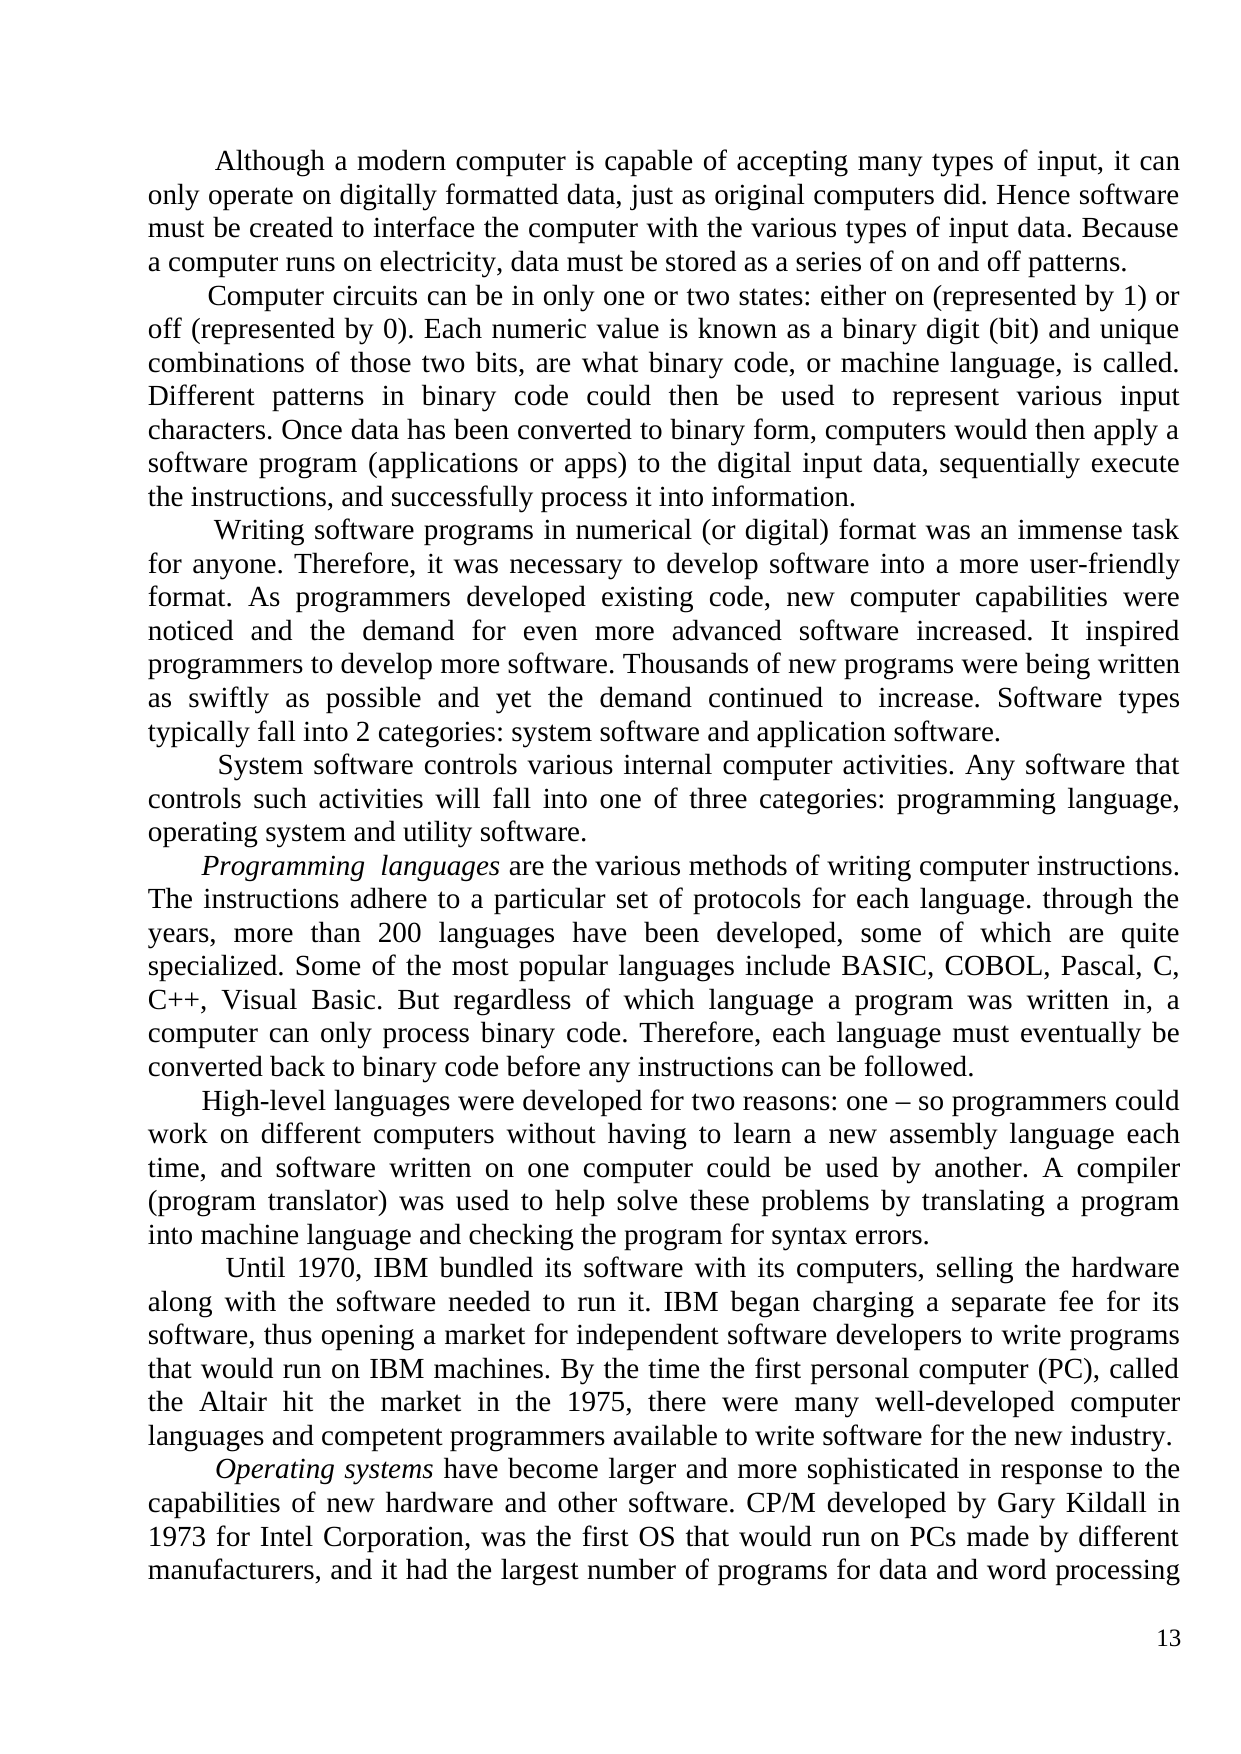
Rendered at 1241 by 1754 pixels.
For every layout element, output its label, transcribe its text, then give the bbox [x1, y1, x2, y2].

text Computer circuits can be in only one or two states: either on (represented by 1) or off (represented by 0). Each numeric value is known as a binary digit (bit) and unique combinations of those two bits, are what binary code, or machine language, is called. Different patterns in binary code could then be used to represent various input characters. Once data has been converted to binary form, computers would then apply a software program (applications or apps) to the digital input data, sequentially execute the instructions, and successfully process it into information. [148, 278, 1181, 512]
text Writing software programs in numerical (or digital) format was an immense task for anyone. Therefore, it was necessary to develop software into a more user-friendly format. As programmers developed existing code, new computer capabilities were noticed and the demand for even more advanced software increased. It inspired programmers to develop more software. Thousands of new programs were being written as swiftly as possible and yet the demand continued to increase. Software types typically fall into 2 categories: system software and application software. [148, 512, 1181, 747]
text System software controls various internal computer activities. Any software that controls such activities will fall into one of three categories: programming language, operating system and utility software. [148, 747, 1181, 848]
text Until 1970, IBM bundled its software with its computers, selling the hardware along with the software needed to run it. IBM began charging a separate fee for its software, thus opening a market for independent software developers to write programs that would run on IBM machines. By the time the first personal computer (PC), called the Altair hit the market in the 1975, there were many well-developed computer languages and competent programmers available to write software for the new industry. [148, 1250, 1181, 1452]
text Although a modern computer is capable of accepting many types of input, it can only operate on digitally formatted data, just as original computers did. Hence software must be created to interface the computer with the various types of input data. Because a computer runs on electricity, data must be stored as a series of on and off patterns. [148, 143, 1181, 278]
text High-level languages were developed for two reasons: one – so programmers could work on different computers without having to learn a new assembly language each time, and software written on one computer could be used by another. A compiler (program translator) was used to help solve these problems by translating a program into machine language and checking the program for syntax errors. [148, 1083, 1181, 1250]
text Programming languages are the various methods of writing computer instructions. The instructions adhere to a particular set of protocols for each language. through the years, more than 200 languages have been developed, some of which are quite specialized. Some of the most popular languages include BASIC, COBOL, Pascal, C, C++, Visual Basic. But regardless of which language a program was written in, a computer can only process binary code. Therefore, each language must eventually be converted back to binary code before any instructions can be followed. [148, 848, 1181, 1083]
